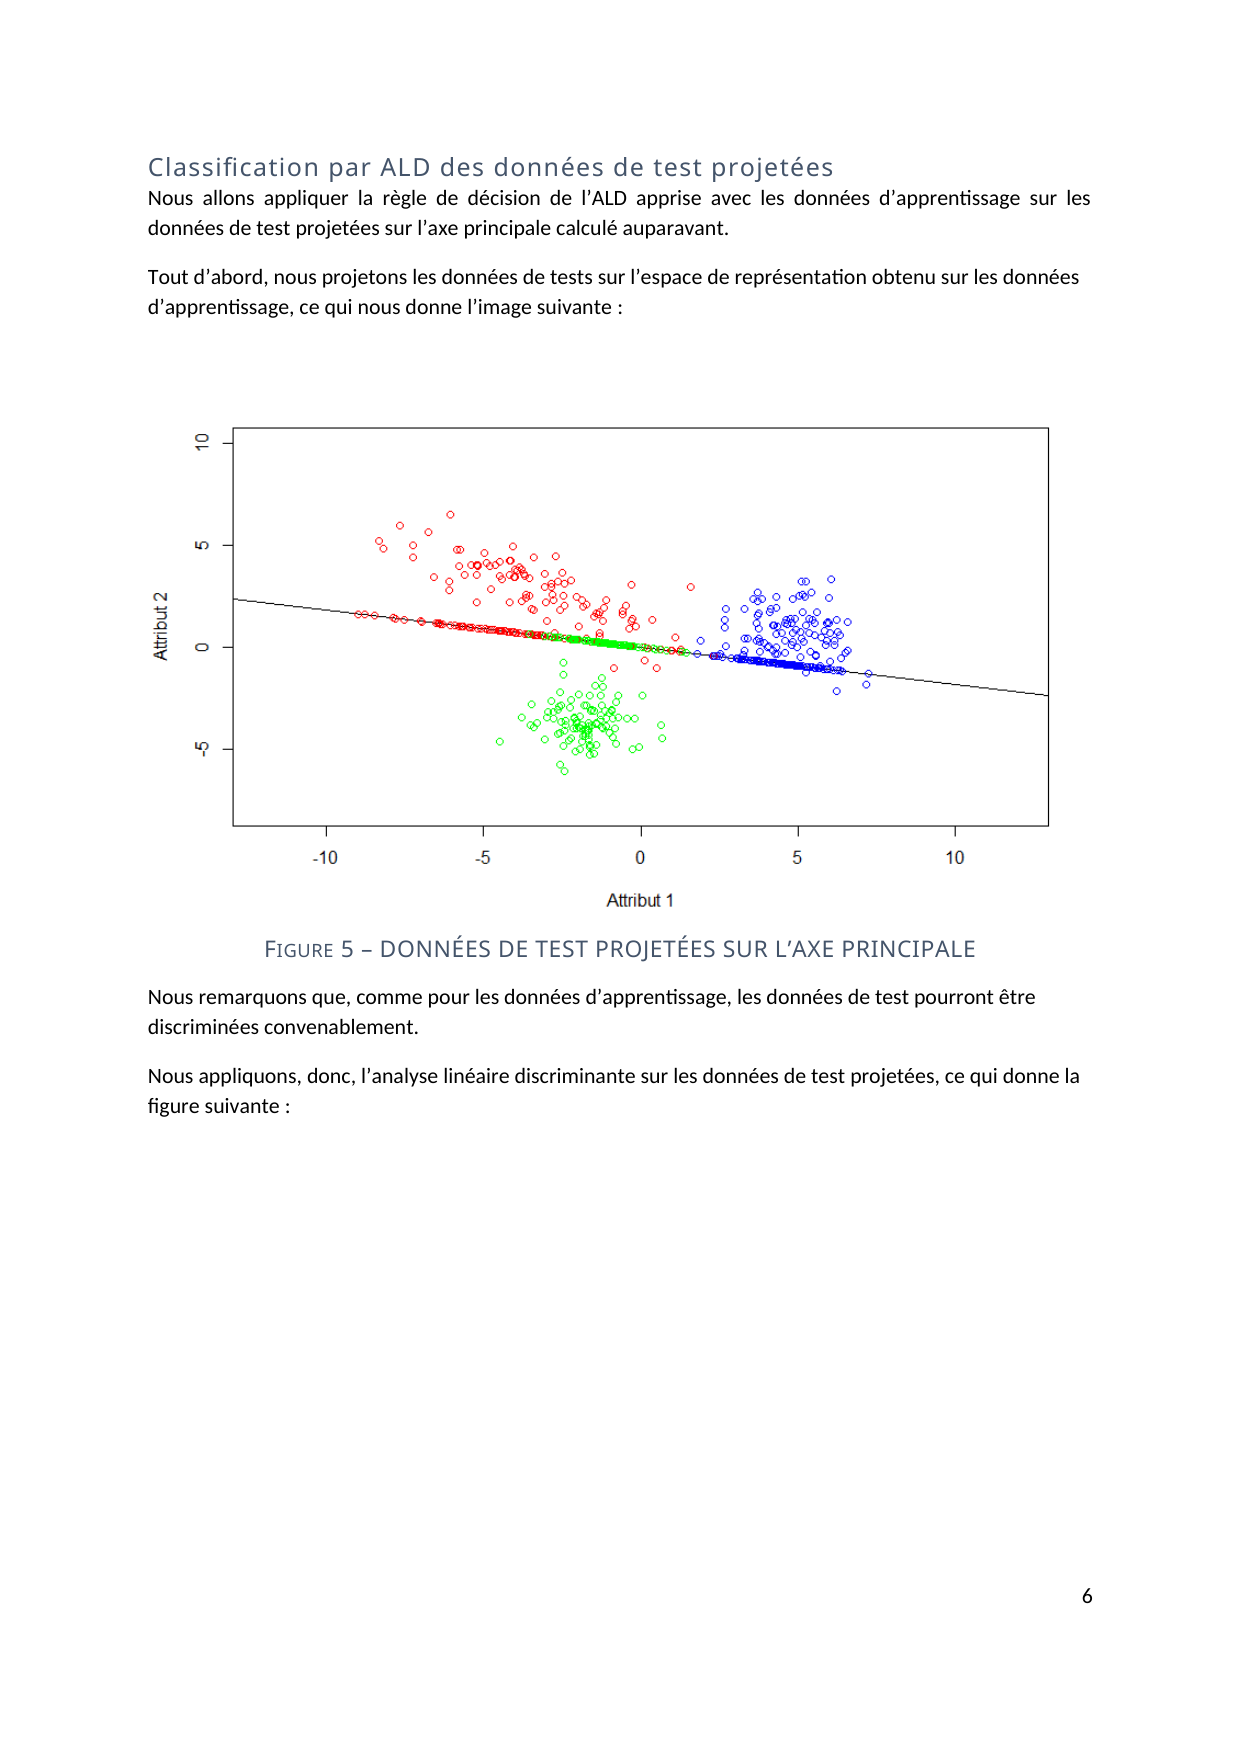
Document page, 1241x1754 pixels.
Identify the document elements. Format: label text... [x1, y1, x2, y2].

text Nous allons appliquer la règle de décision de l’ALD apprise avec les données d’apprentissage sur les données de test projetées sur l’axe principale calculé auparavant. [148, 184, 1093, 241]
picture [147, 342, 1093, 933]
text Figure 5 – DONNÉES DE TEST PROJETÉES SUR L’AXE PRINCIPALE [148, 933, 1093, 964]
subtitle Classification par ALD des données de test projetées [148, 150, 1093, 184]
text Nous appliquons, donc, l’analyse linéaire discriminante sur les données de test projetées, ce qui donne la figure suivante : [148, 1062, 1093, 1119]
text Tout d’abord, nous projetons les données de tests sur l’espace de représentation obtenu sur les données d’apprentissage, ce qui nous donne l’image suivante : [148, 263, 1093, 320]
text Nous remarquons que, comme pour les données d’apprentissage, les données de test pourront être discriminées convenablement. [148, 983, 1093, 1040]
